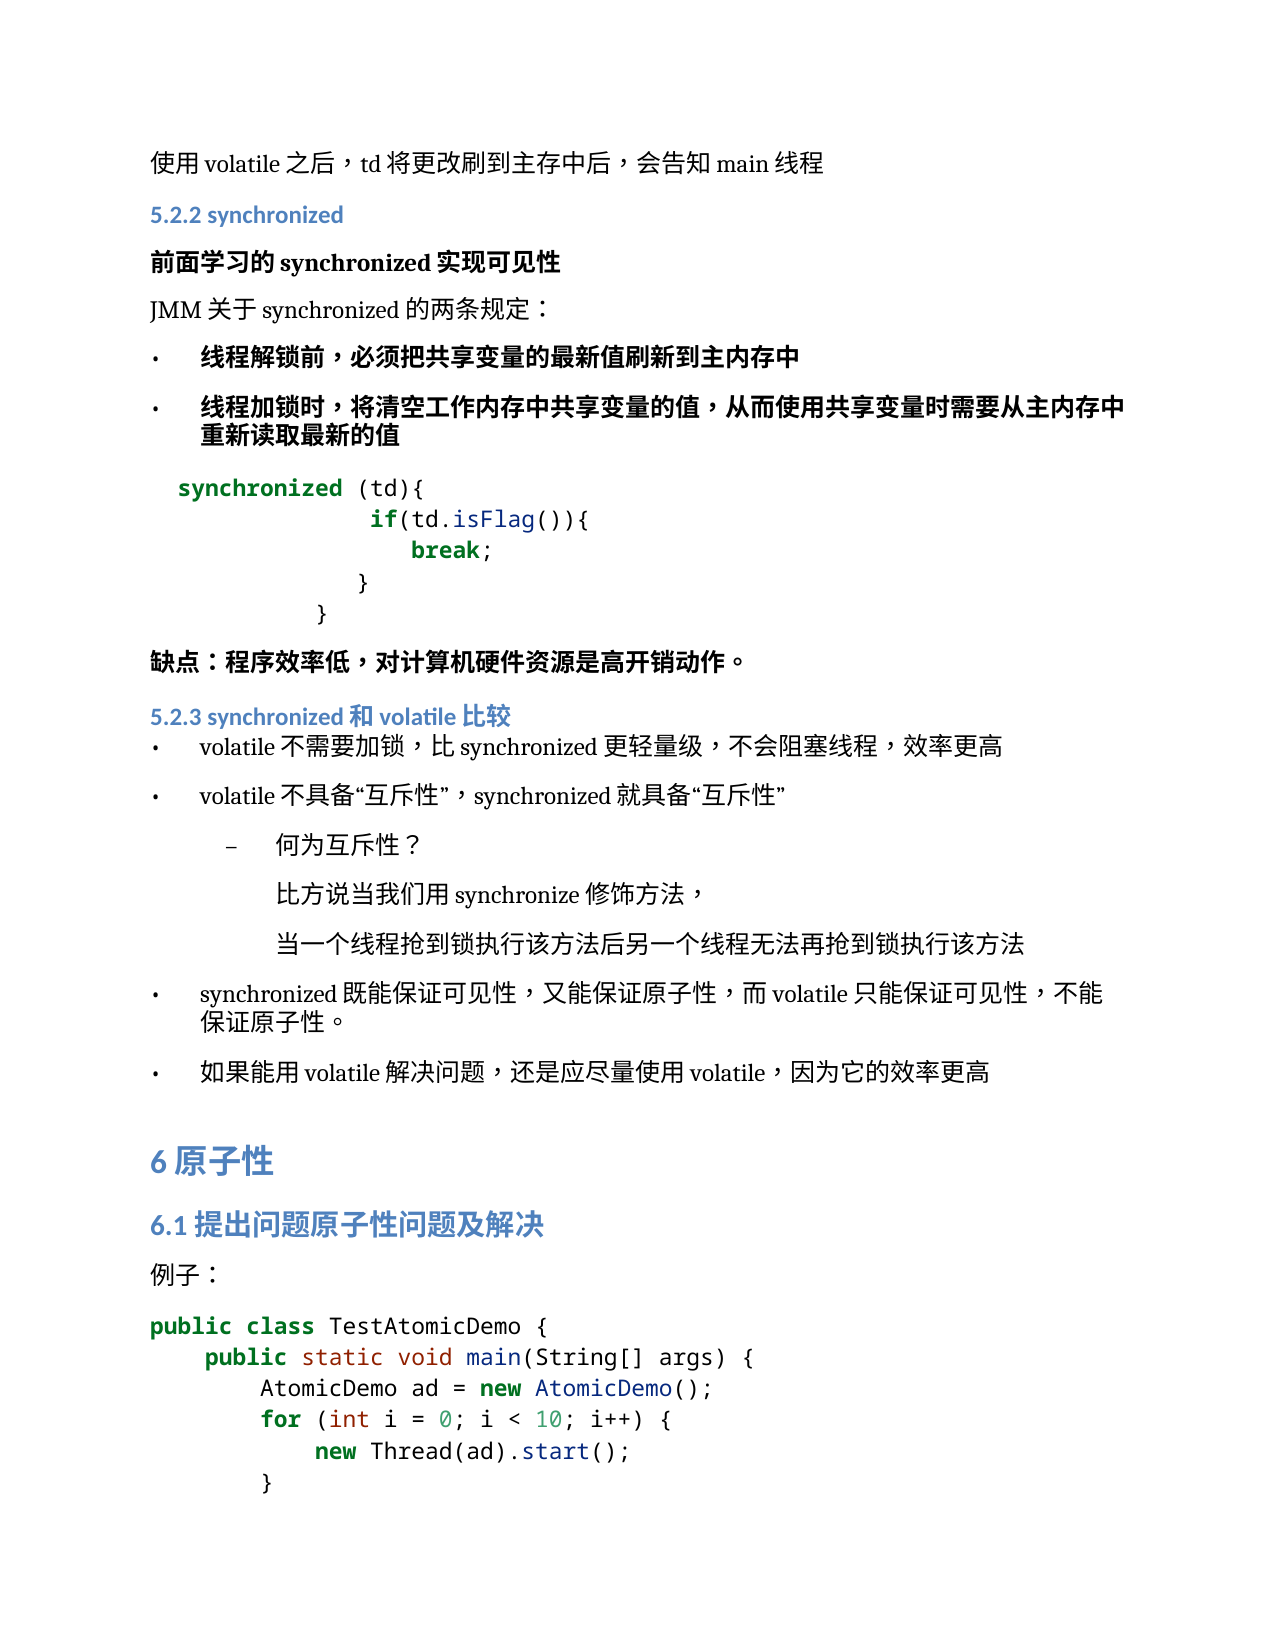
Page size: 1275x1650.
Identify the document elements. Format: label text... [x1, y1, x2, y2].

text 使用volatile之后，td将更改刷到主存中后，会告知main线程 [150, 150, 1125, 179]
list 比方说当我们用synchronize修饰方法， [225, 881, 1125, 910]
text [150, 1310, 1125, 1497]
subtitle 6.1 提出问题原子性问题及解决 [150, 1204, 1125, 1243]
list volatile不需要加锁，比synchronized更轻量级，不会阻塞线程，效率更高 [150, 732, 1125, 761]
text 缺点：程序效率低，对计算机硬件资源是高开销动作。 [150, 649, 1125, 678]
list 当一个线程抢到锁执行该方法后另一个线程无法再抢到锁执行该方法 [225, 931, 1125, 959]
text 例子： [150, 1262, 1125, 1291]
list synchronized既能保证可见性，又能保证原子性，而volatile只能保证可见性，不能保证原子性。 [150, 980, 1125, 1038]
text synchronized (td){ if(td.isFlag()){ break; } } [150, 472, 1125, 628]
list 线程解锁前，必须把共享变量的最新值刷新到主内存中 [150, 344, 1125, 373]
subtitle 5.2.3 synchronized和volatile比较 [150, 698, 1125, 732]
list 何为互斥性？ [225, 832, 1125, 860]
subtitle 6 原子性 [150, 1137, 1125, 1183]
list volatile不具备“互斥性”，synchronized就具备“互斥性” [150, 782, 1125, 811]
list 如果能用volatile解决问题，还是应尽量使用volatile，因为它的效率更高 [150, 1059, 1125, 1087]
list 线程加锁时，将清空工作内存中共享变量的值，从而使用共享变量时需要从主内存中重新读取最新的值 [150, 393, 1125, 451]
text JMM关于synchronized的两条规定： [150, 296, 1125, 325]
text 前面学习的synchronized实现可见性 [150, 249, 1125, 278]
subtitle 5.2.2 synchronized [150, 199, 1125, 230]
